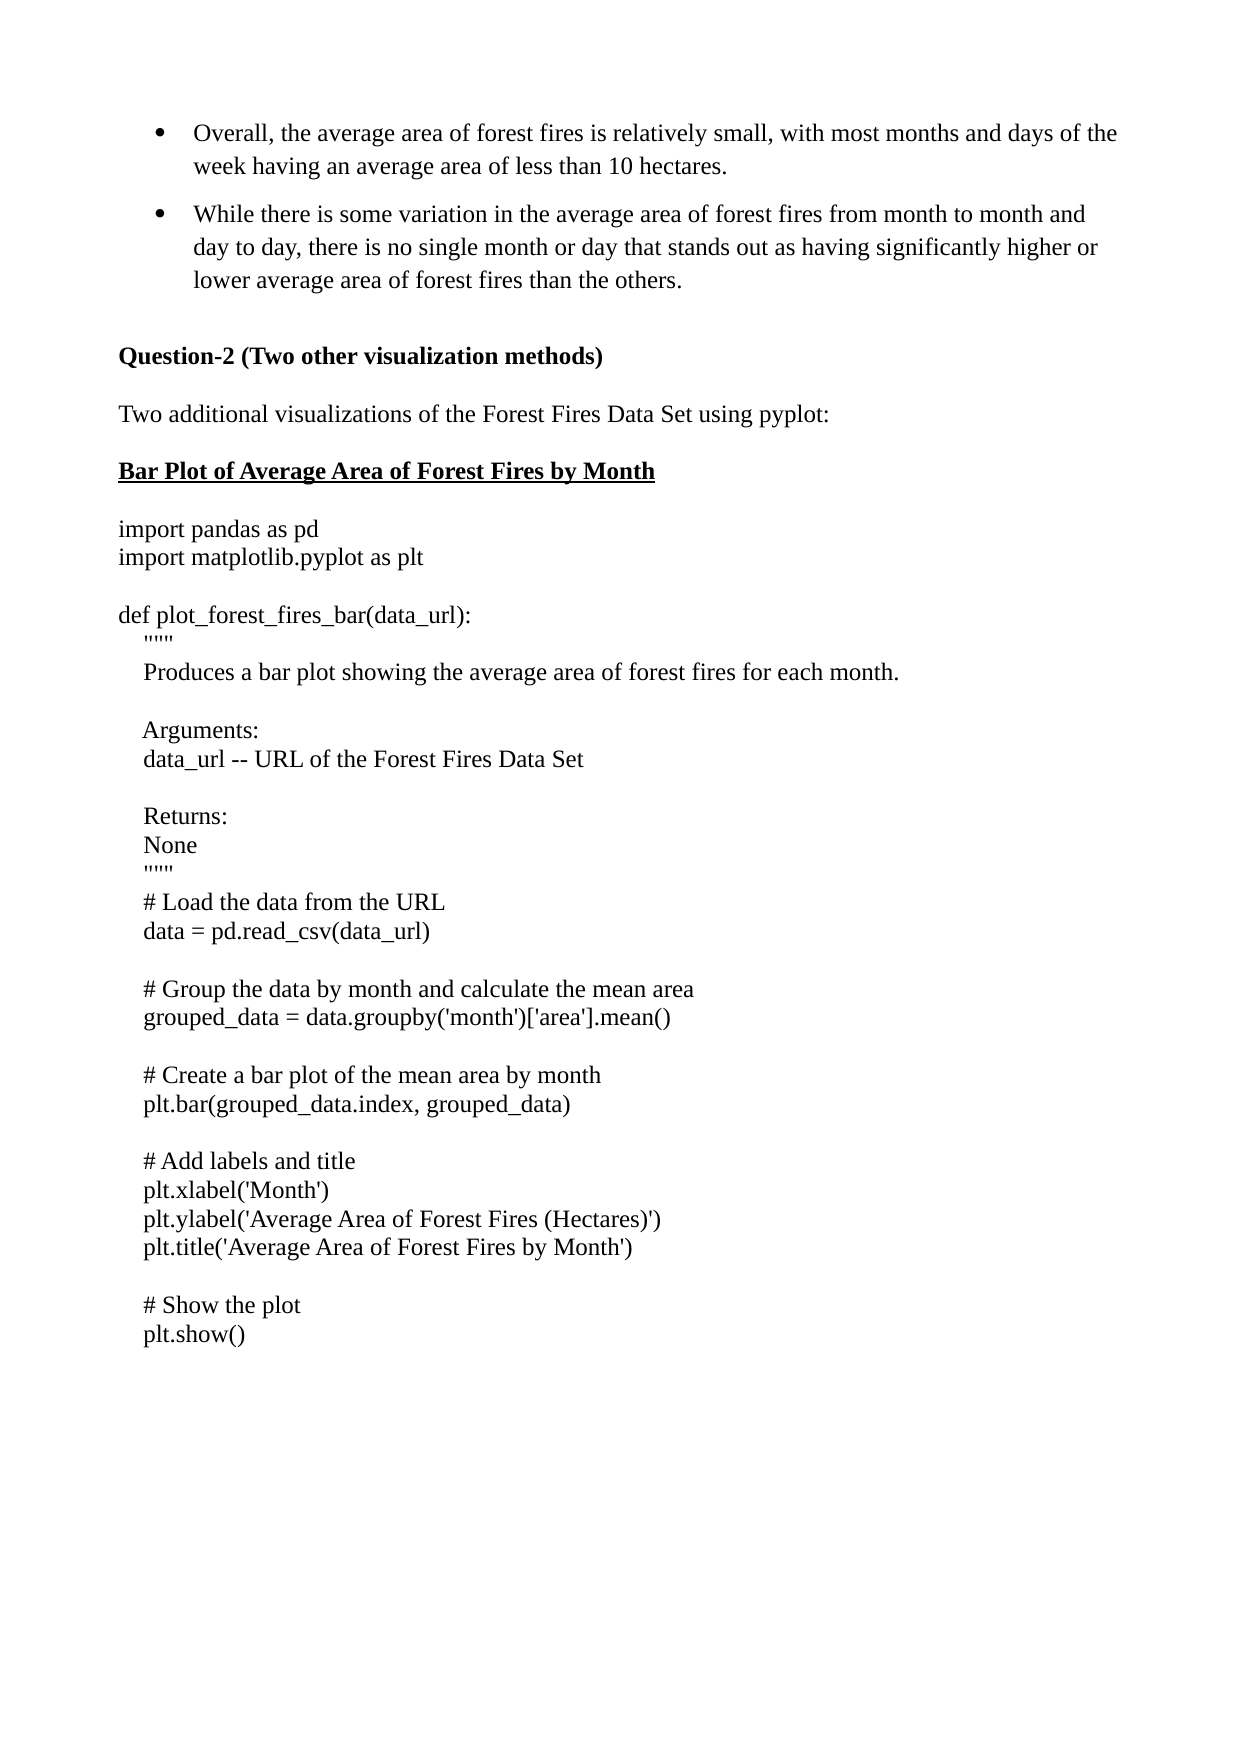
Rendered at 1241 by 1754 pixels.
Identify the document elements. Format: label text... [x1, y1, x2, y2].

text import pandas as pd [118, 514, 1122, 542]
text Returns: [118, 801, 1122, 830]
text plt.ylabel('Average Area of Forest Fires (Hectares)') [118, 1204, 1122, 1232]
text plt.title('Average Area of Forest Fires by Month') [118, 1232, 1122, 1261]
list Overall, the average area of forest fires is relatively small, with most months and days of the week having an average area of less than 10 hectares. [156, 118, 1122, 180]
text import matplotlib.pyplot as plt [118, 542, 1122, 571]
text plt.show() [118, 1319, 1122, 1347]
text # Create a bar plot of the mean area by month [118, 1060, 1122, 1089]
text None [118, 830, 1122, 859]
text data_url -- URL of the Forest Fires Data Set [118, 744, 1122, 772]
text # Load the data from the URL [118, 887, 1122, 916]
text """ [118, 629, 1122, 657]
text Question-2 (Two other visualization methods) [118, 341, 1122, 370]
text grouped_data = data.groupby('month')['area'].mean() [118, 1002, 1122, 1031]
text Produces a bar plot showing the average area of forest fires for each month. [118, 657, 1122, 686]
text """ [118, 859, 1122, 887]
text def plot_forest_fires_bar(data_url): [118, 600, 1122, 629]
text # Add labels and title [118, 1146, 1122, 1175]
text plt.bar(grouped_data.index, grouped_data) [118, 1089, 1122, 1117]
text # Show the plot [118, 1290, 1122, 1319]
text Two additional visualizations of the Forest Fires Data Set using pyplot: [118, 399, 1122, 427]
list While there is some variation in the average area of forest fires from month to month and day to day, there is no single month or day that stands out as having significantly higher or lower average area of forest fires than the others. [156, 199, 1122, 293]
text # Group the data by month and calculate the mean area [118, 974, 1122, 1002]
text Bar Plot of Average Area of Forest Fires by Month [118, 456, 1122, 485]
text plt.xlabel('Month') [118, 1175, 1122, 1204]
text Arguments: [118, 715, 1122, 744]
text data = pd.read_csv(data_url) [118, 916, 1122, 945]
